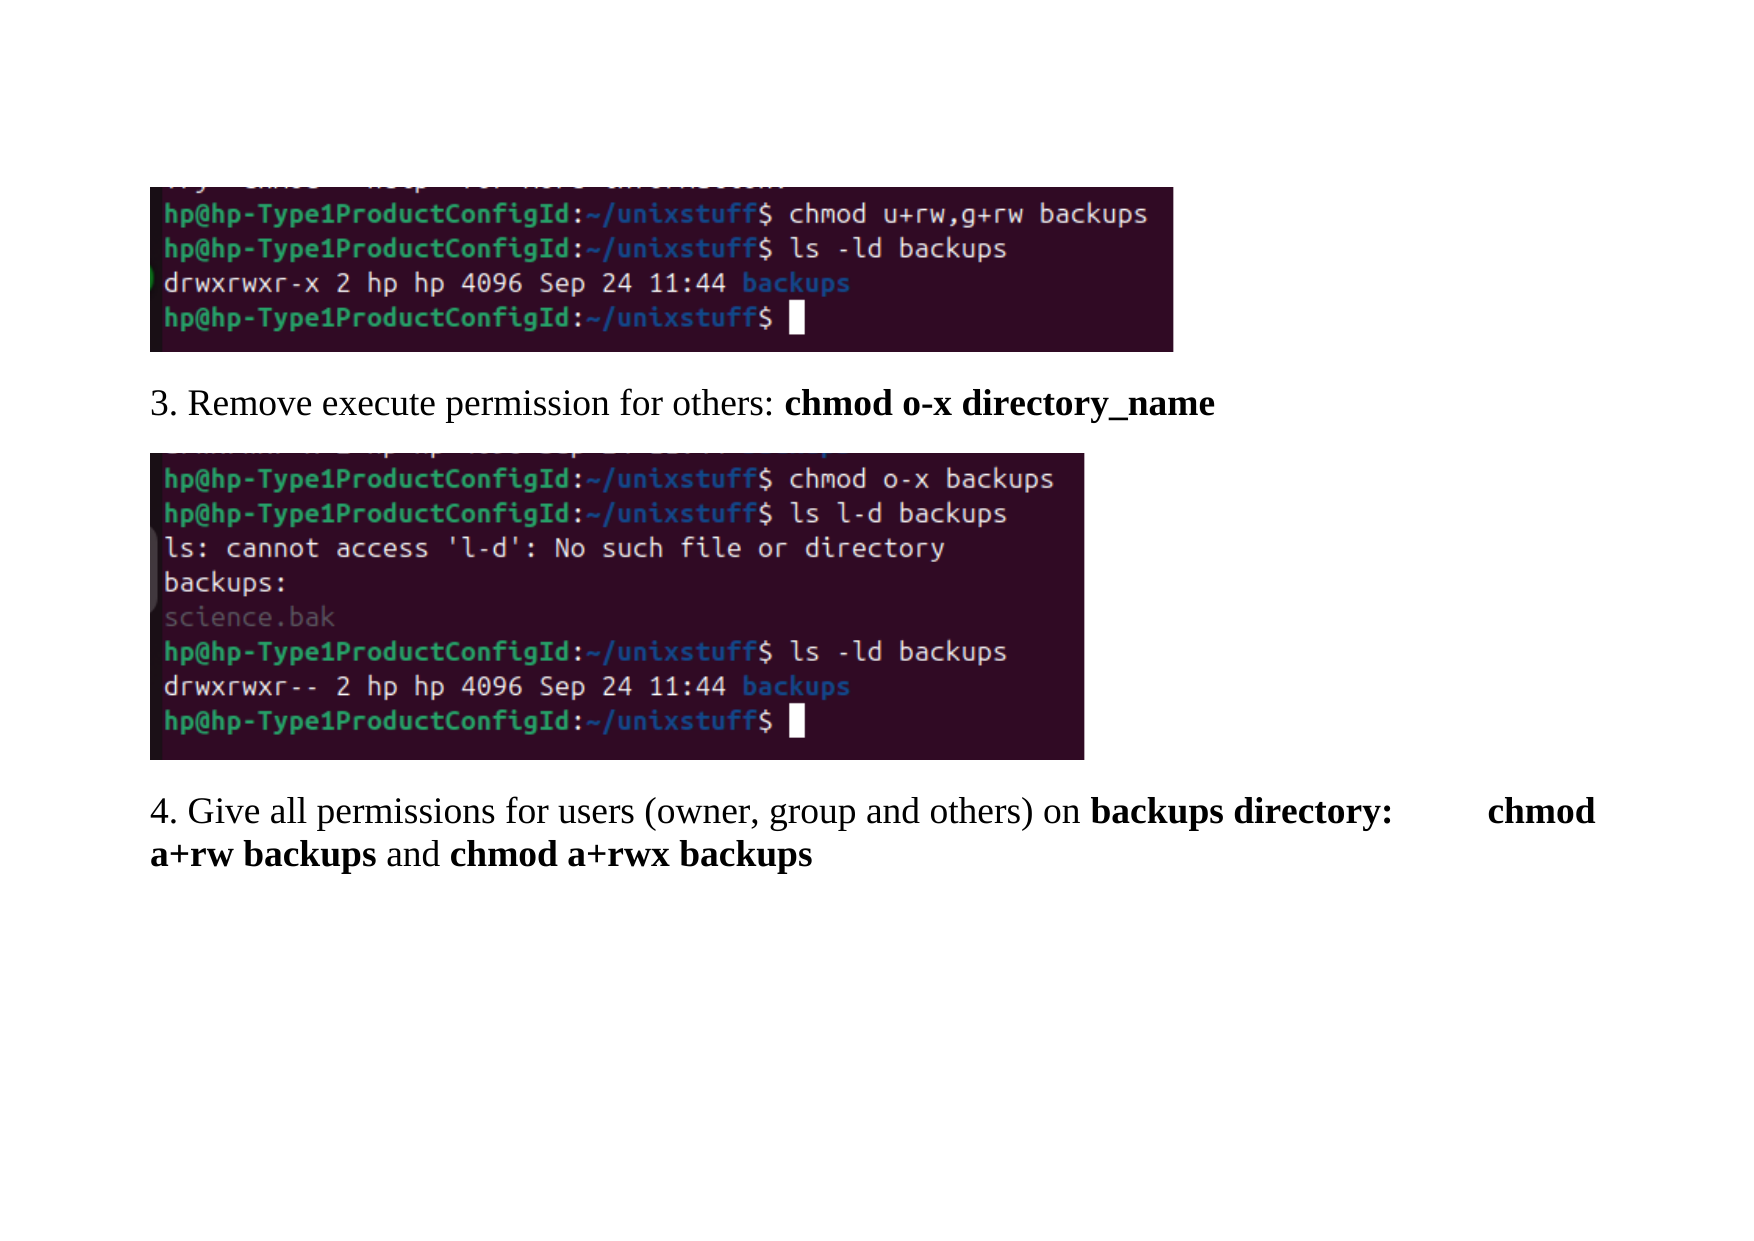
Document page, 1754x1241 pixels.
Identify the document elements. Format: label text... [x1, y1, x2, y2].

list Remove execute permission for others: chmod o-x directory_name [150, 381, 1604, 424]
picture [150, 187, 1174, 352]
picture [150, 453, 1085, 760]
list Give all permissions for users (owner, group and others) on backups directory: chmod a+rw backups and chmod a+rwx backups [150, 788, 1604, 875]
